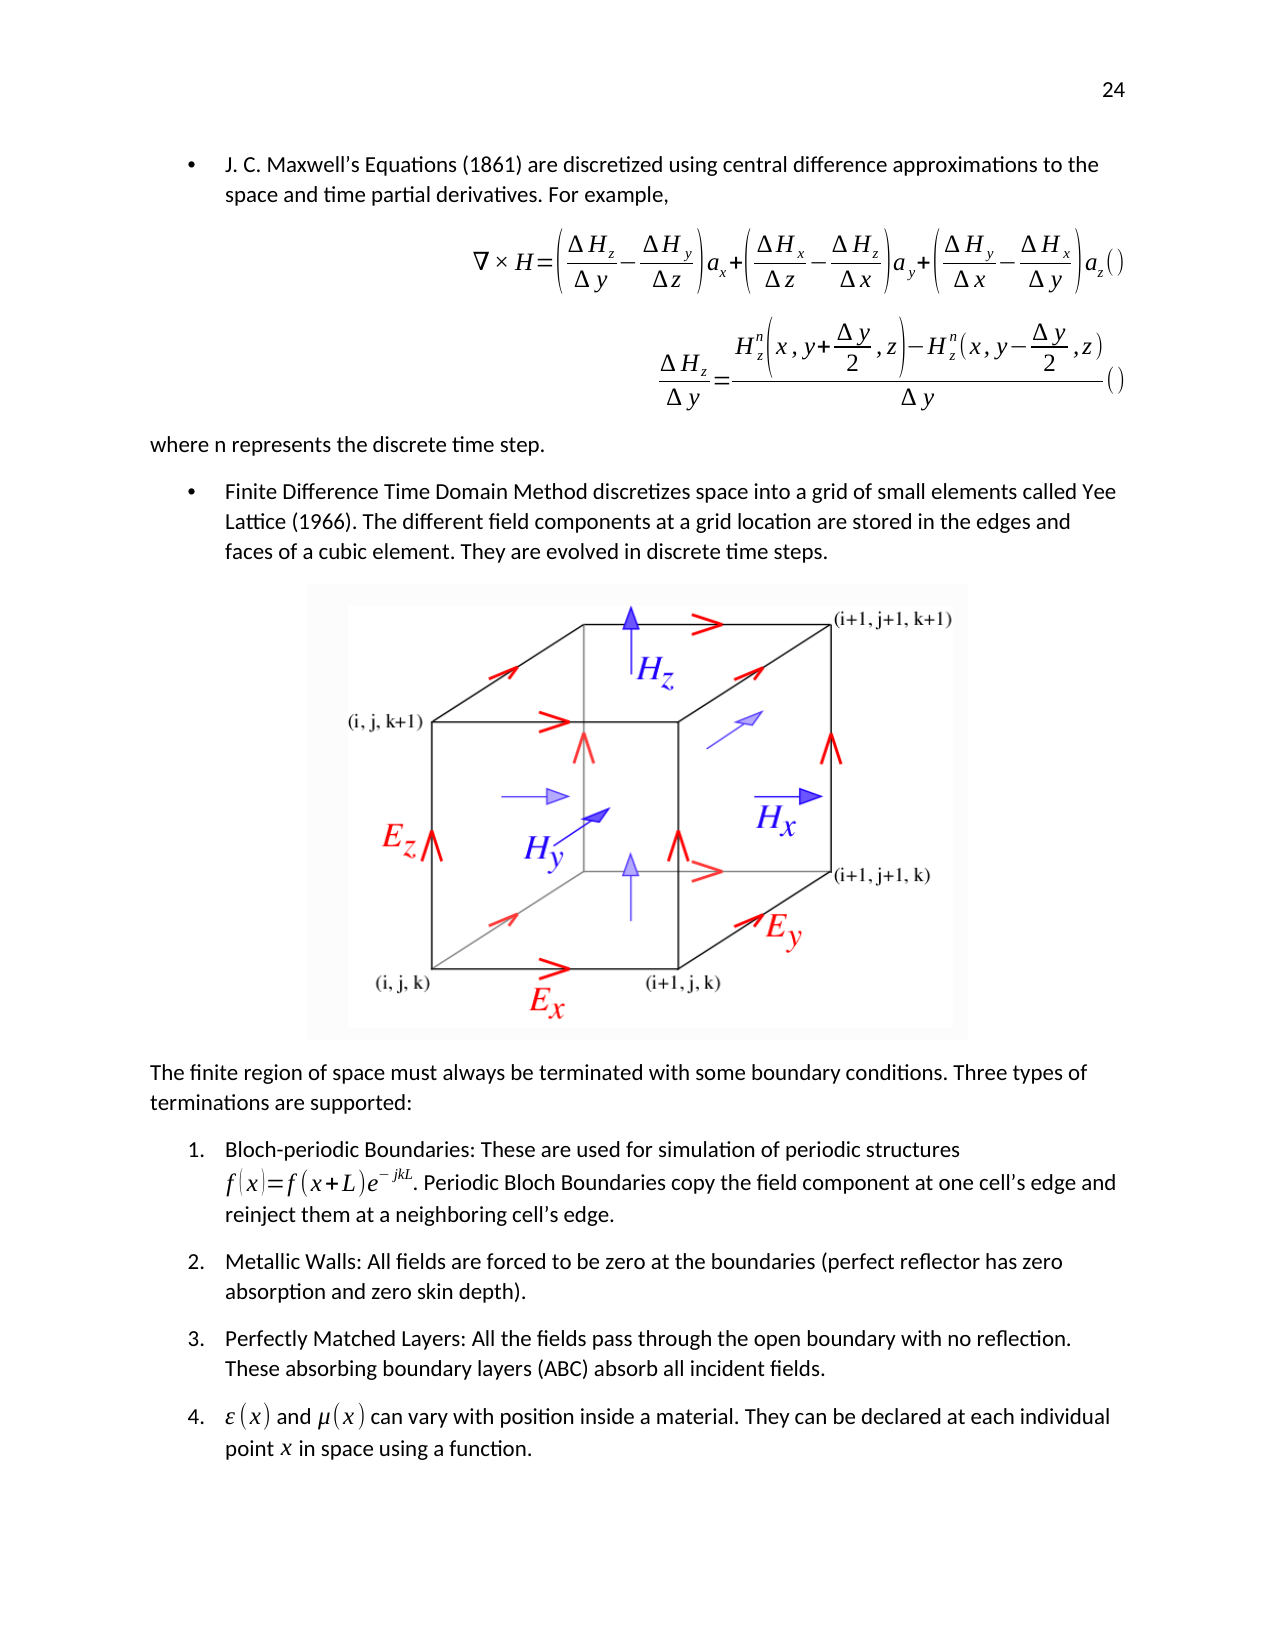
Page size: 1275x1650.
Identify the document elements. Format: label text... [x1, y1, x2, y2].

list Finite Difference Time Domain Method discretizes space into a grid of small elements called Yee Lattice (1966). The different field components at a grid location are stored in the edges and faces of a cubic element. They are evolved in discrete time steps. [187, 477, 1125, 566]
text The finite region of space must always be terminated with some boundary conditions. Three types of terminations are supported: [150, 1058, 1125, 1116]
list and can vary with position inside a material. They can be declared at each individual point in space using a function. [187, 1401, 1125, 1462]
list Metallic Walls: All fields are forced to be zero at the boundaries (perfect reflector has zero absorption and zero skin depth). [187, 1247, 1125, 1306]
text where n represents the discrete time step. [150, 430, 1125, 458]
picture [307, 584, 968, 1040]
list Bloch-periodic Boundaries: These are used for simulation of periodic structures . Periodic Bloch Boundaries copy the field component at one cell’s edge and reinject them at a neighboring cell’s edge. [187, 1135, 1125, 1228]
list J. C. Maxwell’s Equations (1861) are discretized using central difference approximations to the space and time partial derivatives. For example, [187, 150, 1125, 208]
